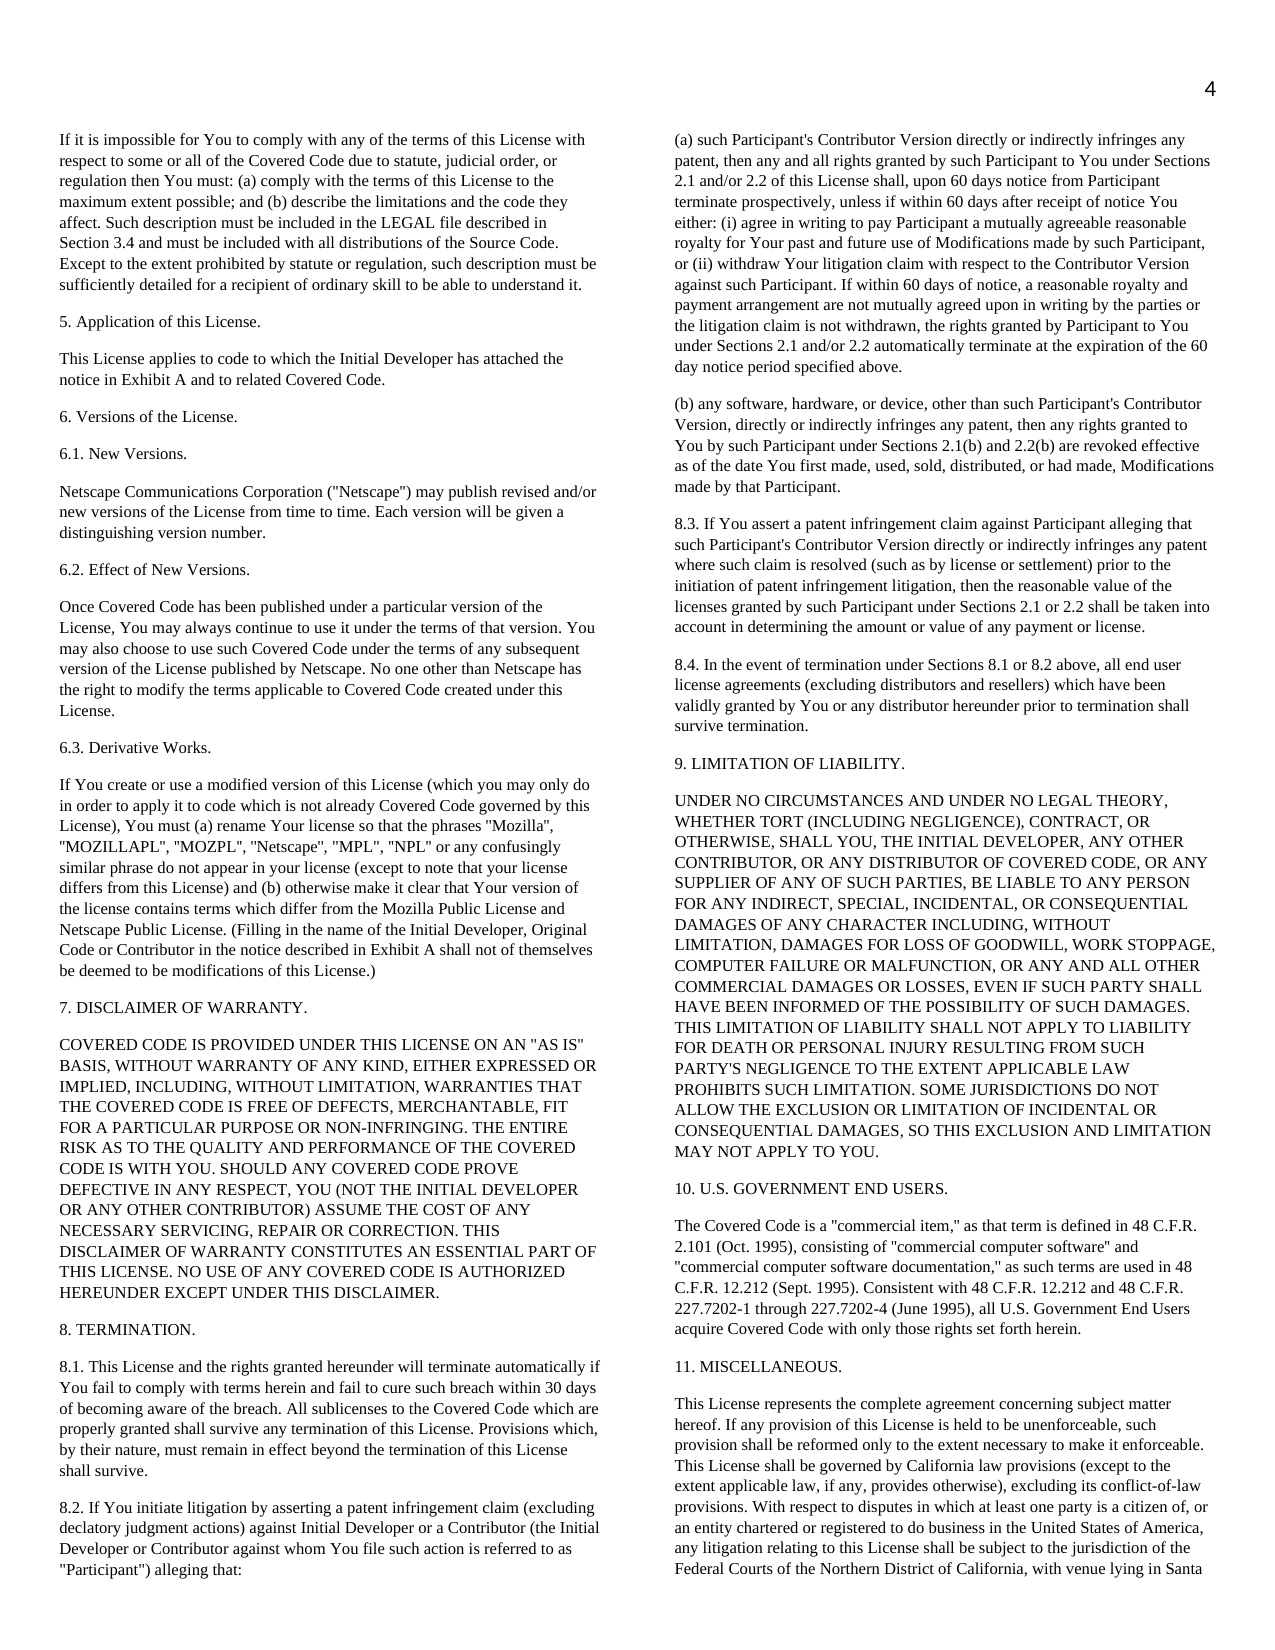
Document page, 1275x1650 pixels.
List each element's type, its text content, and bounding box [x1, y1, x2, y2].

text 6.1. New Versions. [59, 444, 601, 463]
text If You create or use a modified version of this License (which you may only do in order to apply it to code which is not already Covered Code governed by this License), You must (a) rename Your license so that the phrases ''Mozilla'', ''MOZILLAPL'', ''MOZPL'', ''Netscape'', "MPL", ''NPL'' or any confusingly similar phrase do not appear in your license (except to note that your license differs from this License) and (b) otherwise make it clear that Your version of the license contains terms which differ from the Mozilla Public License and Netscape Public License. (Filling in the name of the Initial Developer, Original Code or Contributor in the notice described in Exhibit A shall not of themselves be deemed to be modifications of this License.) [59, 775, 601, 980]
text 6.3. Derivative Works. [59, 738, 601, 757]
text 5. Application of this License. [59, 312, 601, 331]
text (a) such Participant's Contributor Version directly or indirectly infringes any patent, then any and all rights granted by such Participant to You under Sections 2.1 and/or 2.2 of this License shall, upon 60 days notice from Participant terminate prospectively, unless if within 60 days after receipt of notice You either: (i) agree in writing to pay Participant a mutually agreeable reasonable royalty for Your past and future use of Modifications made by such Participant, or (ii) withdraw Your litigation claim with respect to the Contributor Version against such Participant. If within 60 days of notice, a reasonable royalty and payment arrangement are not mutually agreed upon in writing by the parties or the litigation claim is not withdrawn, the rights granted by Participant to You under Sections 2.1 and/or 2.2 automatically terminate at the expiration of the 60 day notice period specified above. [674, 130, 1216, 376]
text 7. DISCLAIMER OF WARRANTY. [59, 998, 601, 1017]
text This License applies to code to which the Initial Developer has attached the notice in Exhibit A and to related Covered Code. [59, 349, 601, 389]
text 6.2. Effect of New Versions. [59, 560, 601, 579]
text 6. Versions of the License. [59, 407, 601, 426]
text 9. LIMITATION OF LIABILITY. [674, 753, 1216, 773]
text 8. TERMINATION. [59, 1320, 601, 1339]
text (b) any software, hardware, or device, other than such Participant's Contributor Version, directly or indirectly infringes any patent, then any rights granted to You by such Participant under Sections 2.1(b) and 2.2(b) are revoked effective as of the date You first made, used, sold, distributed, or had made, Modifications made by that Participant. [674, 394, 1216, 496]
text 8.1. This License and the rights granted hereunder will terminate automatically if You fail to comply with terms herein and fail to cure such breach within 30 days of becoming aware of the breach. All sublicenses to the Covered Code which are properly granted shall survive any termination of this License. Provisions which, by their nature, must remain in effect beyond the termination of this License shall survive. [59, 1357, 601, 1479]
text UNDER NO CIRCUMSTANCES AND UNDER NO LEGAL THEORY, WHETHER TORT (INCLUDING NEGLIGENCE), CONTRACT, OR OTHERWISE, SHALL YOU, THE INITIAL DEVELOPER, ANY OTHER CONTRIBUTOR, OR ANY DISTRIBUTOR OF COVERED CODE, OR ANY SUPPLIER OF ANY OF SUCH PARTIES, BE LIABLE TO ANY PERSON FOR ANY INDIRECT, SPECIAL, INCIDENTAL, OR CONSEQUENTIAL DAMAGES OF ANY CHARACTER INCLUDING, WITHOUT LIMITATION, DAMAGES FOR LOSS OF GOODWILL, WORK STOPPAGE, COMPUTER FAILURE OR MALFUNCTION, OR ANY AND ALL OTHER COMMERCIAL DAMAGES OR LOSSES, EVEN IF SUCH PARTY SHALL HAVE BEEN INFORMED OF THE POSSIBILITY OF SUCH DAMAGES. THIS LIMITATION OF LIABILITY SHALL NOT APPLY TO LIABILITY FOR DEATH OR PERSONAL INJURY RESULTING FROM SUCH PARTY'S NEGLIGENCE TO THE EXTENT APPLICABLE LAW PROHIBITS SUCH LIMITATION. SOME JURISDICTIONS DO NOT ALLOW THE EXCLUSION OR LIMITATION OF INCIDENTAL OR CONSEQUENTIAL DAMAGES, SO THIS EXCLUSION AND LIMITATION MAY NOT APPLY TO YOU. [674, 791, 1216, 1161]
text Netscape Communications Corporation (''Netscape'') may publish revised and/or new versions of the License from time to time. Each version will be given a distinguishing version number. [59, 481, 601, 542]
text Once Covered Code has been published under a particular version of the License, You may always continue to use it under the terms of that version. You may also choose to use such Covered Code under the terms of any subsequent version of the License published by Netscape. No one other than Netscape has the right to modify the terms applicable to Covered Code created under this License. [59, 597, 601, 719]
text The Covered Code is a ''commercial item,'' as that term is defined in 48 C.F.R. 2.101 (Oct. 1995), consisting of ''commercial computer software'' and ''commercial computer software documentation,'' as such terms are used in 48 C.F.R. 12.212 (Sept. 1995). Consistent with 48 C.F.R. 12.212 and 48 C.F.R. 227.7202-1 through 227.7202-4 (June 1995), all U.S. Government End Users acquire Covered Code with only those rights set forth herein. [674, 1216, 1216, 1338]
text 11. MISCELLANEOUS. [674, 1356, 1216, 1376]
text 8.2. If You initiate litigation by asserting a patent infringement claim (excluding declatory judgment actions) against Initial Developer or a Contributor (the Initial Developer or Contributor against whom You file such action is referred to as "Participant") alleging that: [59, 1498, 601, 1579]
text If it is impossible for You to comply with any of the terms of this License with respect to some or all of the Covered Code due to statute, judicial order, or regulation then You must: (a) comply with the terms of this License to the maximum extent possible; and (b) describe the limitations and the code they affect. Such description must be included in the LEGAL file described in Section 3.4 and must be included with all distributions of the Source Code. Except to the extent prohibited by statute or regulation, such description must be sufficiently detailed for a recipient of ordinary skill to be able to understand it. [59, 130, 601, 293]
text 8.3. If You assert a patent infringement claim against Participant alleging that such Participant's Contributor Version directly or indirectly infringes any patent where such claim is resolved (such as by license or settlement) prior to the initiation of patent infringement litigation, then the reasonable value of the licenses granted by such Participant under Sections 2.1 or 2.2 shall be taken into account in determining the amount or value of any payment or license. [674, 514, 1216, 636]
text COVERED CODE IS PROVIDED UNDER THIS LICENSE ON AN "AS IS'' BASIS, WITHOUT WARRANTY OF ANY KIND, EITHER EXPRESSED OR IMPLIED, INCLUDING, WITHOUT LIMITATION, WARRANTIES THAT THE COVERED CODE IS FREE OF DEFECTS, MERCHANTABLE, FIT FOR A PARTICULAR PURPOSE OR NON-INFRINGING. THE ENTIRE RISK AS TO THE QUALITY AND PERFORMANCE OF THE COVERED CODE IS WITH YOU. SHOULD ANY COVERED CODE PROVE DEFECTIVE IN ANY RESPECT, YOU (NOT THE INITIAL DEVELOPER OR ANY OTHER CONTRIBUTOR) ASSUME THE COST OF ANY NECESSARY SERVICING, REPAIR OR CORRECTION. THIS DISCLAIMER OF WARRANTY CONSTITUTES AN ESSENTIAL PART OF THIS LICENSE. NO USE OF ANY COVERED CODE IS AUTHORIZED HEREUNDER EXCEPT UNDER THIS DISCLAIMER. [59, 1035, 601, 1302]
text 10. U.S. GOVERNMENT END USERS. [674, 1179, 1216, 1198]
text 8.4. In the event of termination under Sections 8.1 or 8.2 above, all end user license agreements (excluding distributors and resellers) which have been validly granted by You or any distributor hereunder prior to termination shall survive termination. [674, 654, 1216, 735]
